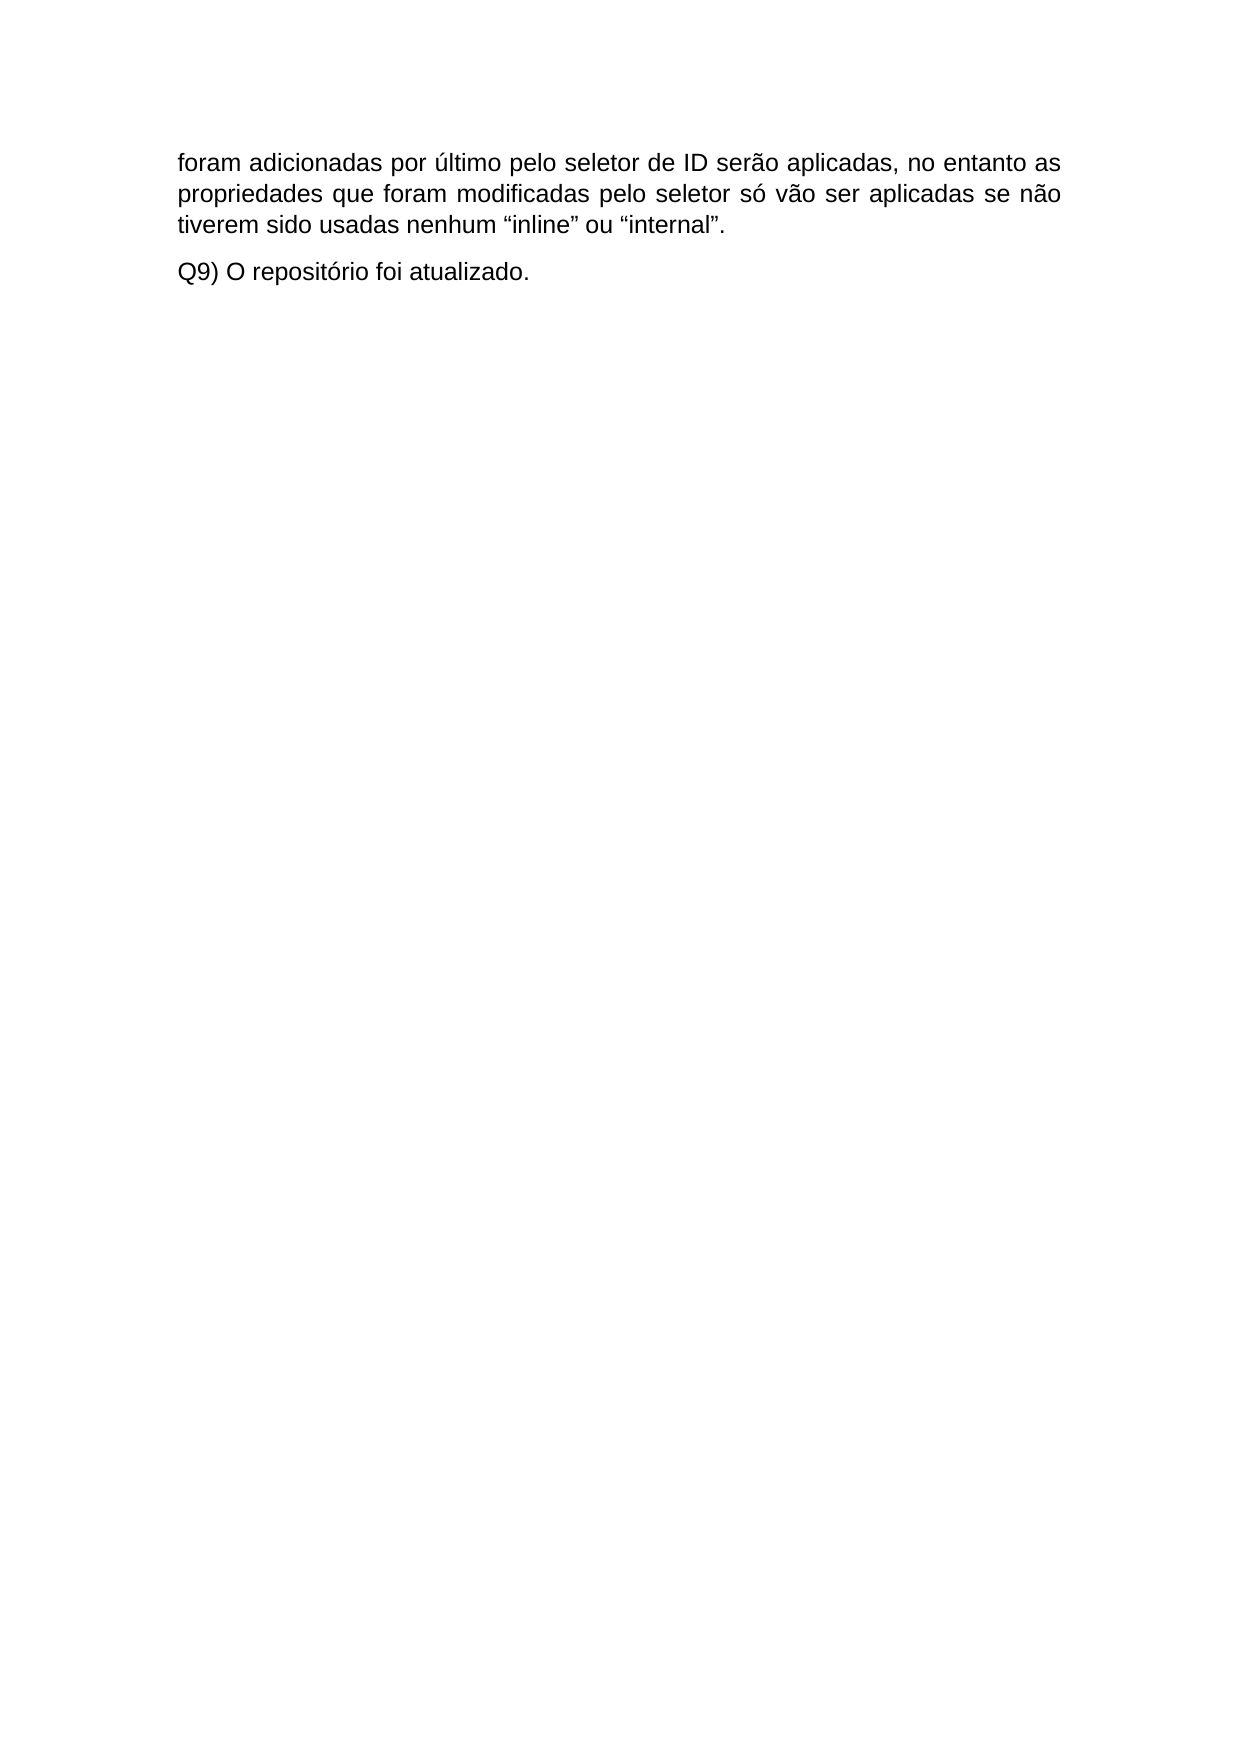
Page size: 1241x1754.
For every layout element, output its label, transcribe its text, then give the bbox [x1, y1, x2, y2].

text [177, 148, 1063, 238]
text Q9) O repositório foi atualizado. [177, 257, 1063, 286]
